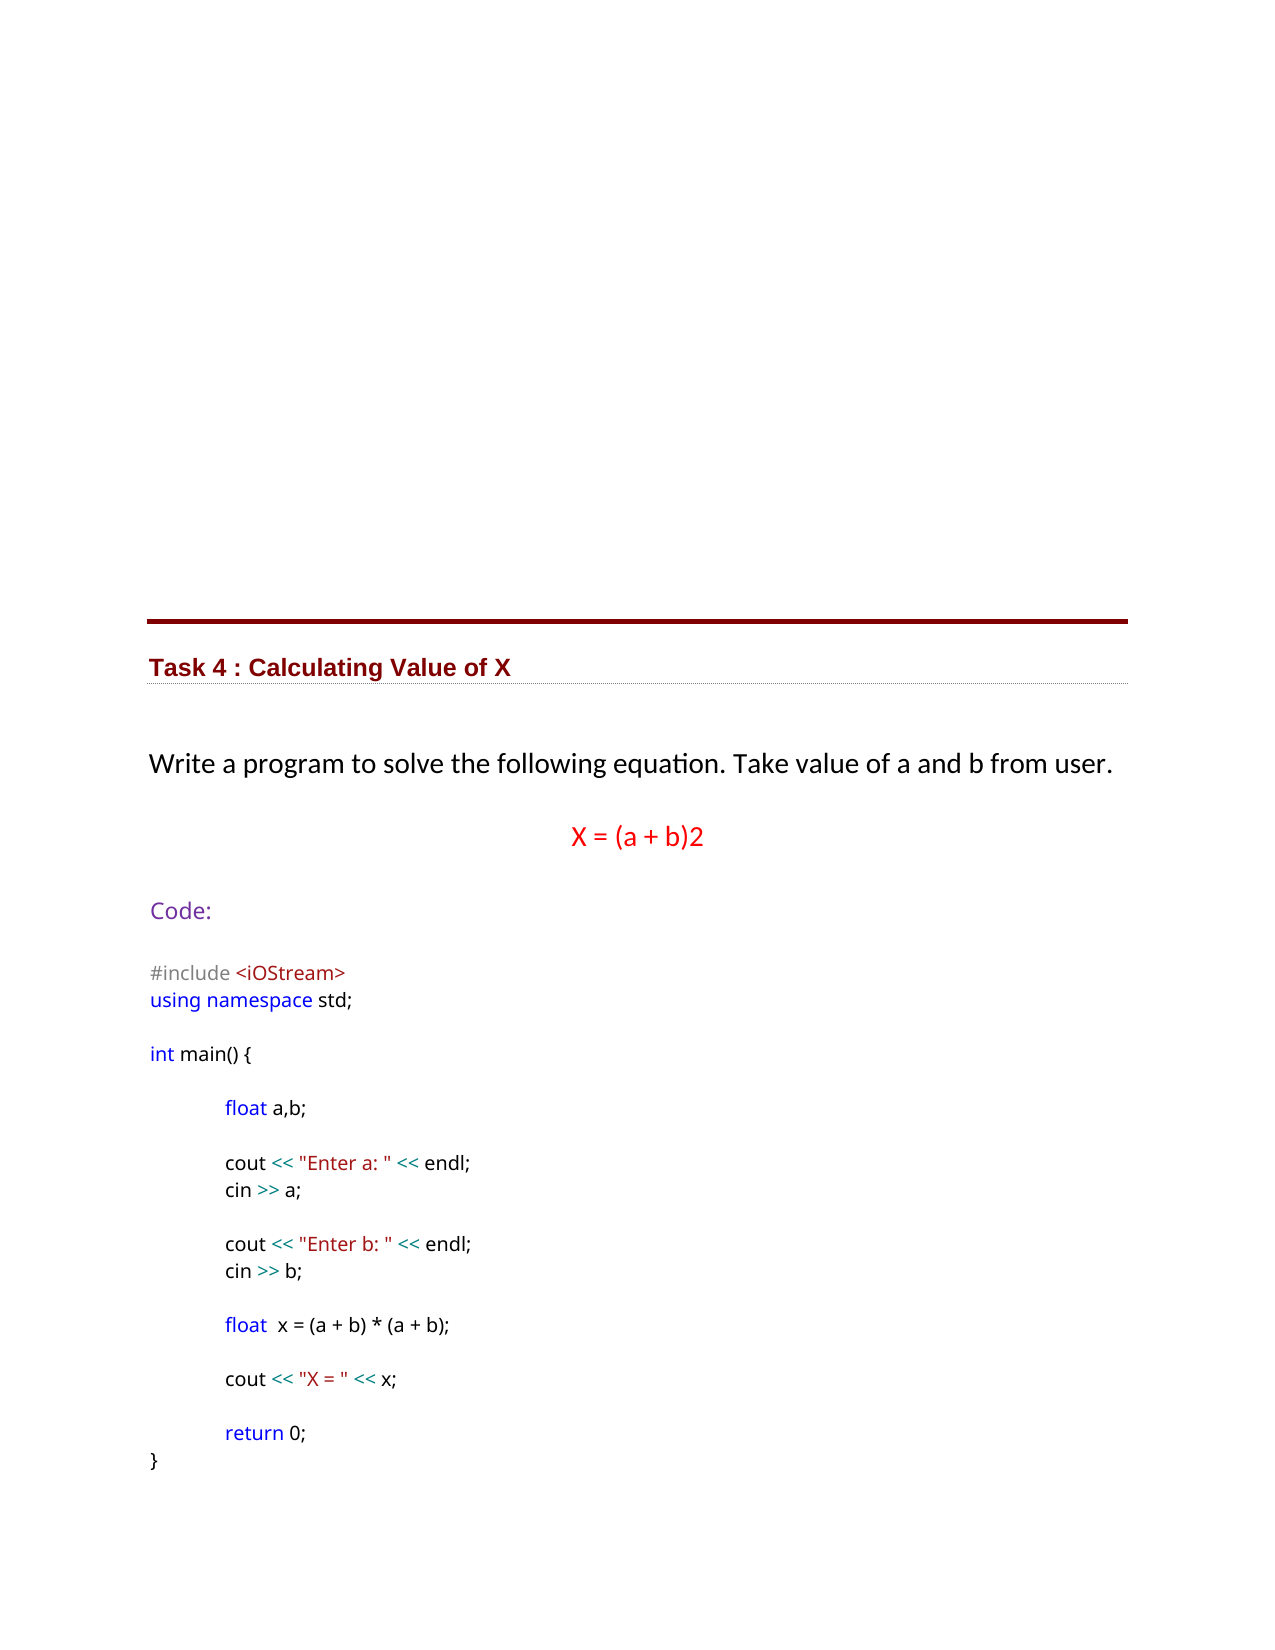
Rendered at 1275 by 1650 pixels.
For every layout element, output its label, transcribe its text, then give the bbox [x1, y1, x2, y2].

text Code: [150, 894, 1125, 926]
text using namespace std; [150, 987, 1125, 1013]
text cout << "Enter b: " << endl; [150, 1230, 1125, 1257]
text X = (a + b)2 [150, 818, 1125, 853]
subtitle Task 4 : Calculating Value of X [148, 652, 1125, 681]
text cin >> b; [150, 1257, 1125, 1284]
text cin >> a; [150, 1176, 1125, 1203]
text Write a program to solve the following equation. Take value of a and b from user. [148, 745, 1125, 781]
text } [150, 1446, 1125, 1473]
text int main() { [150, 1041, 1125, 1067]
text float x = (a + b) * (a + b); [150, 1311, 1125, 1338]
text return 0; [150, 1419, 1125, 1446]
text cout << "Enter a: " << endl; [150, 1149, 1125, 1176]
text #include <iOStream> [150, 959, 1125, 987]
text cout << "X = " << x; [150, 1365, 1125, 1392]
text float a,b; [150, 1094, 1125, 1121]
